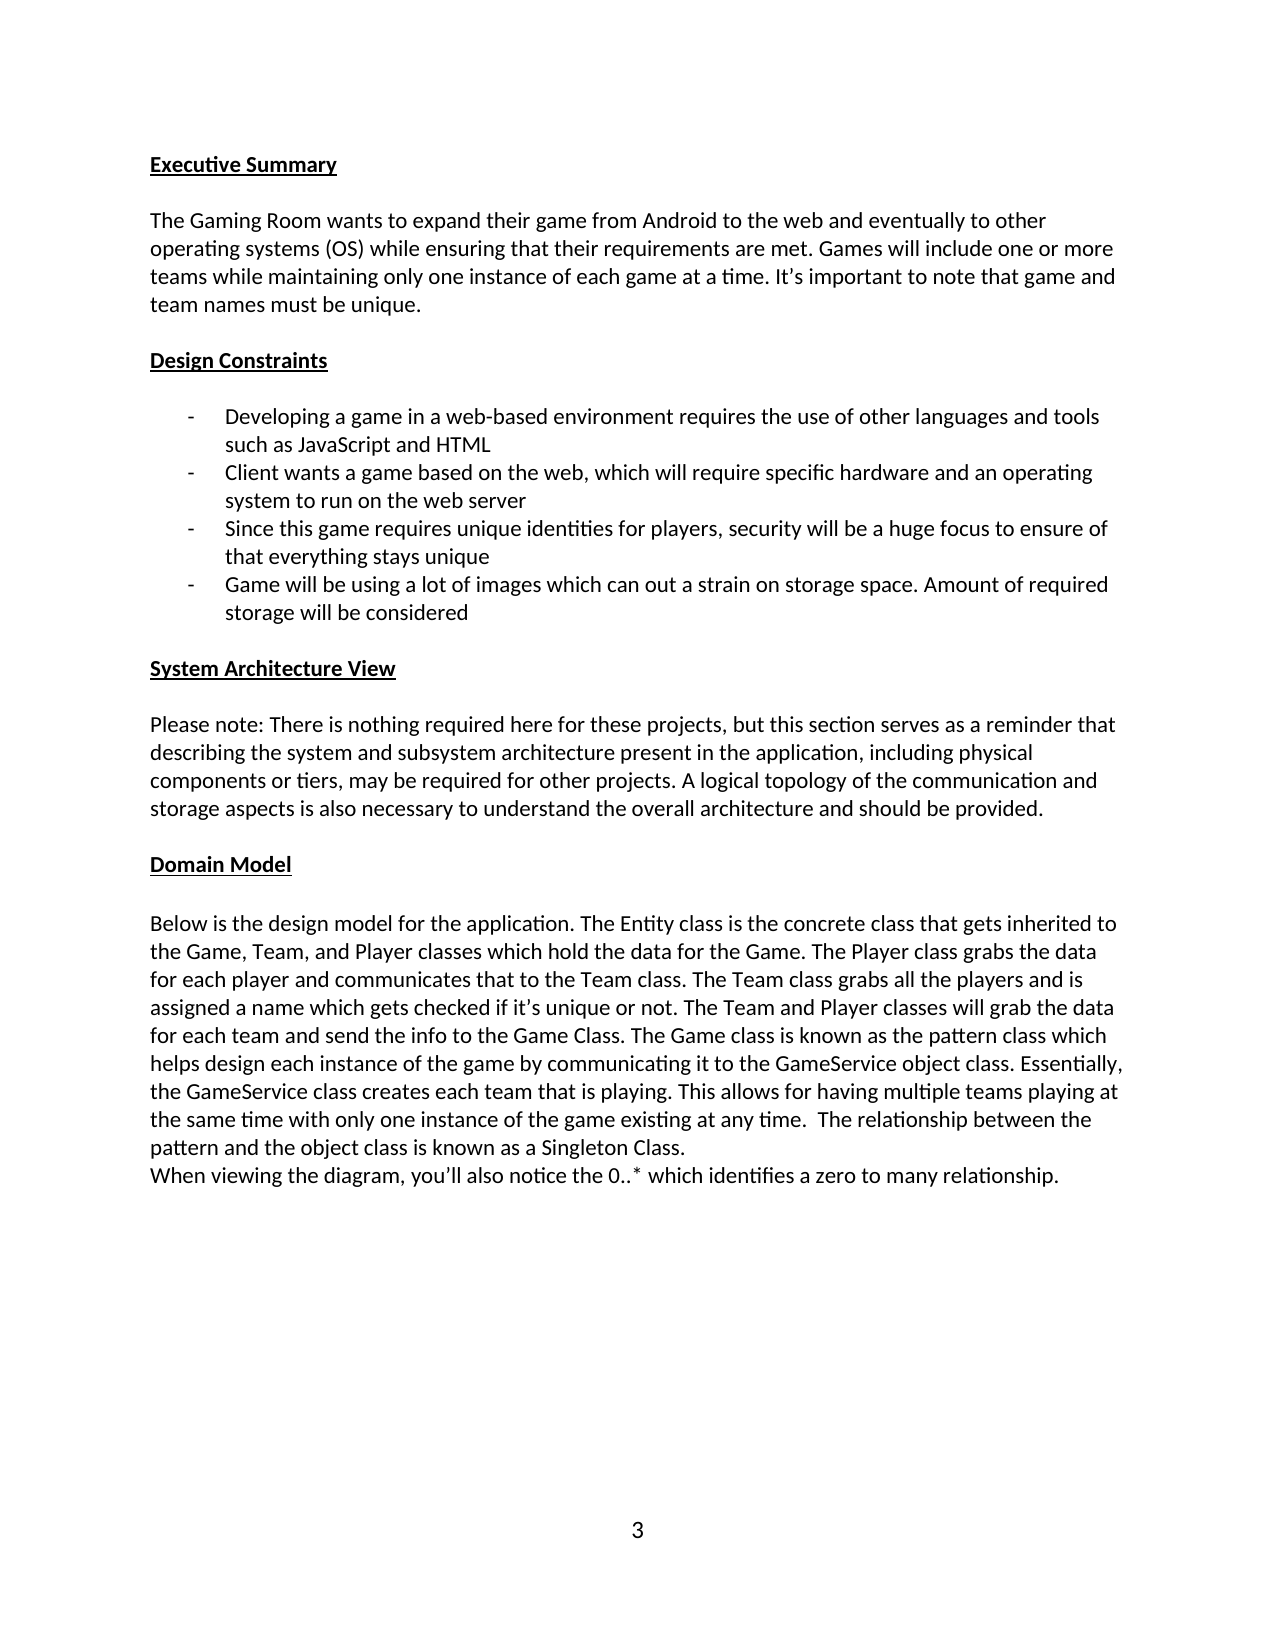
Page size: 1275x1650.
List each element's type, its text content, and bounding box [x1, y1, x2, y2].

list Developing a game in a web-based environment requires the use of other languages and tools such as JavaScript and HTML [187, 402, 1125, 458]
list Game will be using a lot of images which can out a strain on storage space. Amount of required storage will be considered [187, 570, 1125, 626]
subtitle Design Constraints [150, 346, 1125, 374]
subtitle Domain Model [150, 851, 1125, 878]
list Client wants a game based on the web, which will require specific hardware and an operating system to run on the web server [187, 458, 1125, 514]
list Since this game requires unique identities for players, security will be a huge focus to ensure of that everything stays unique [187, 514, 1125, 570]
subtitle Executive Summary [150, 150, 1125, 178]
text Please note: There is nothing required here for these projects, but this section serves as a reminder that describing the system and subsystem architecture present in the application, including physical components or tiers, may be required for other projects. A logical topology of the communication and storage aspects is also necessary to understand the overall architecture and should be provided. [150, 710, 1125, 822]
text Below is the design model for the application. The Entity class is the concrete class that gets inherited to the Game, Team, and Player classes which hold the data for the Game. The Player class grabs the data for each player and communicates that to the Team class. The Team class grabs all the players and is assigned a name which gets checked if it’s unique or not. The Team and Player classes will grab the data for each team and send the info to the Game Class. The Game class is known as the pattern class which helps design each instance of the game by communicating it to the GameService object class. Essentially, the GameService class creates each team that is playing. This allows for having multiple teams playing at the same time with only one instance of the game existing at any time. The relationship between the pattern and the object class is known as a Singleton Class. [150, 909, 1125, 1161]
text The Gaming Room wants to expand their game from Android to the web and eventually to other operating systems (OS) while ensuring that their requirements are met. Games will include one or more teams while maintaining only one instance of each game at a time. It’s important to note that game and team names must be unique. [150, 206, 1125, 318]
text When viewing the diagram, you’ll also notice the 0..* which identifies a zero to many relationship. [150, 1161, 1125, 1189]
subtitle System Architecture View [150, 654, 1125, 682]
